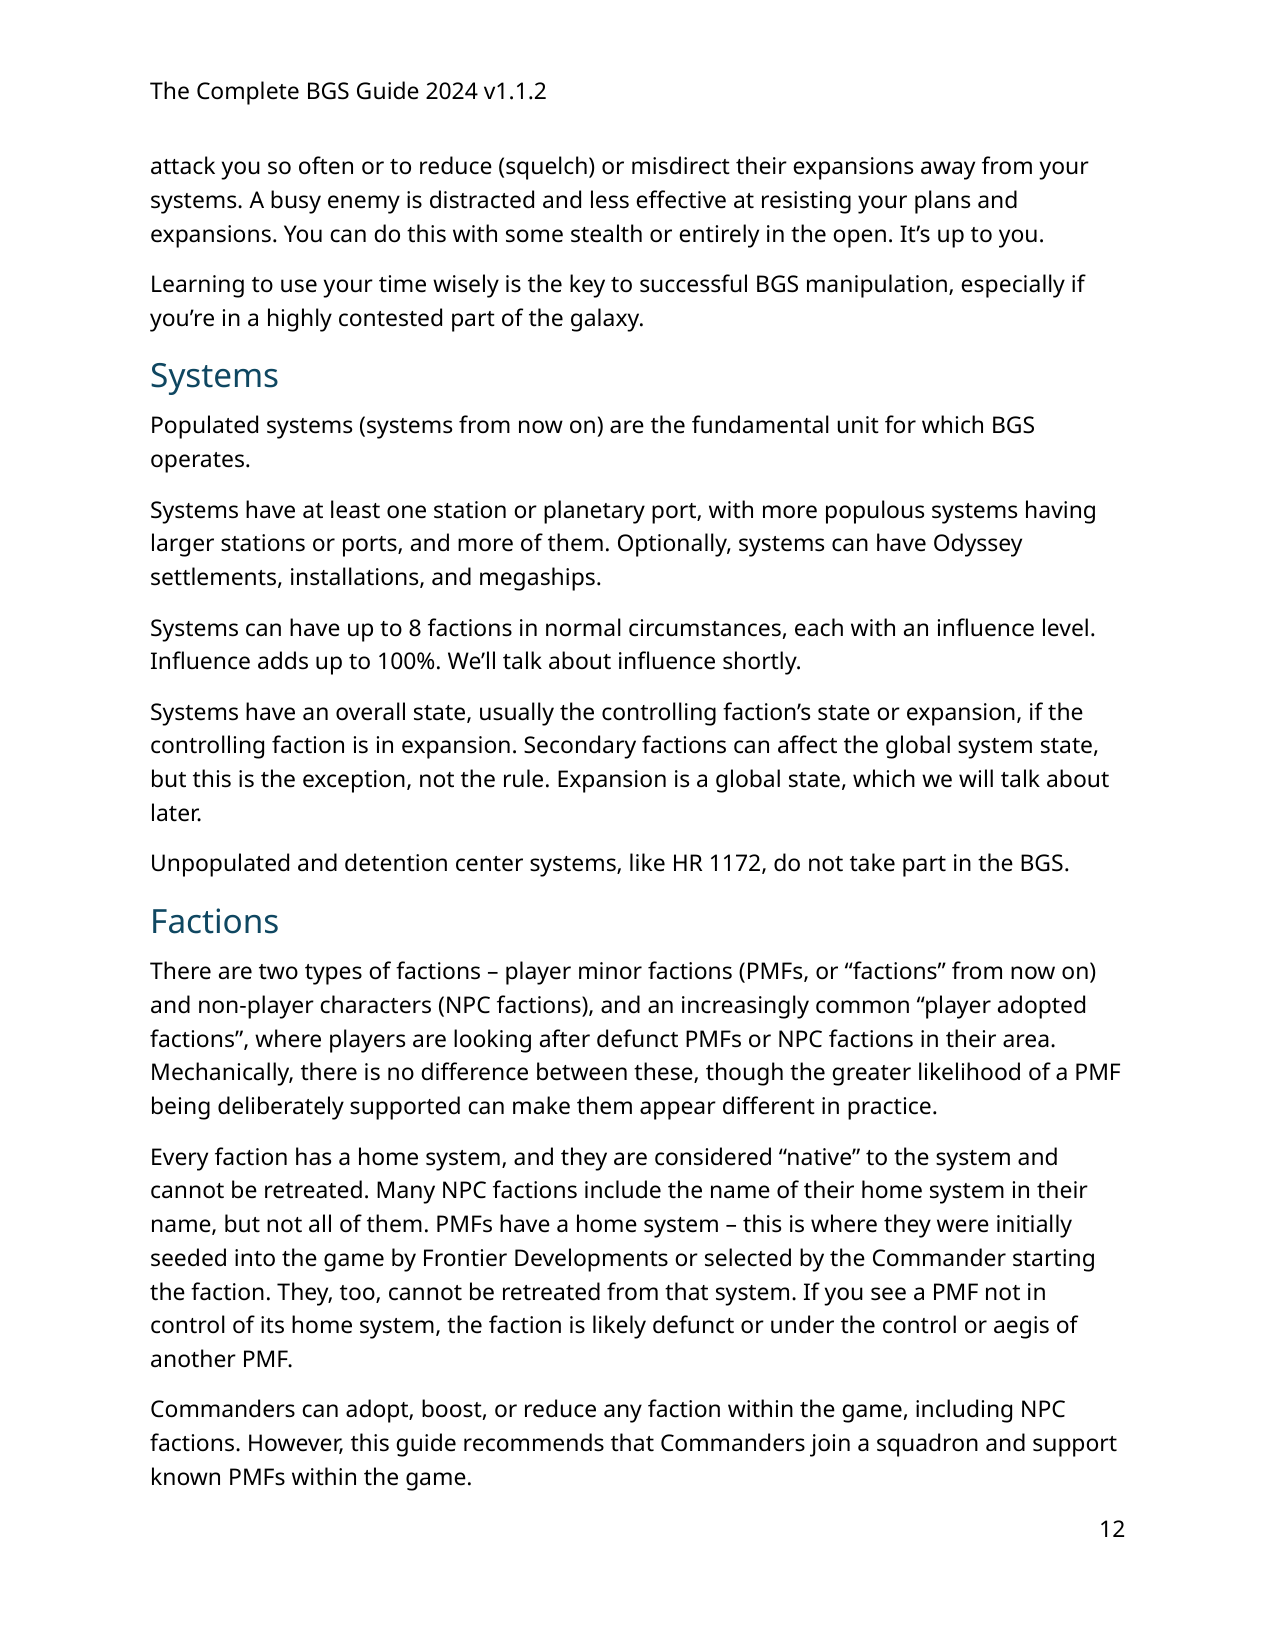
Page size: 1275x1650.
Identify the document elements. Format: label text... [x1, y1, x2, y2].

text Populated systems (systems from now on) are the fundamental unit for which BGS operates. [150, 409, 1125, 474]
text Systems can have up to 8 factions in normal circumstances, each with an influence level. Influence adds up to 100%. We’ll talk about influence shortly. [150, 611, 1125, 676]
text Systems have at least one station or planetary port, with more populous systems having larger stations or ports, and more of them. Optionally, systems can have Odyssey settlements, installations, and megaships. [150, 493, 1125, 592]
text Unpopulated and detention center systems, like HR 1172, do not take part in the BGS. [150, 847, 1125, 878]
text Every faction has a home system, and they are considered “native” to the system and cannot be retreated. Many NPC factions include the name of their home system in their name, but not all of them. PMFs have a home system – this is where they were initially seeded into the game by Frontier Developments or selected by the Commander starting the faction. They, too, cannot be retreated from that system. If you see a PMF not in control of its home system, the faction is likely defunct or under the control or aegis of another PMF. [150, 1140, 1125, 1374]
subtitle Factions [150, 898, 1125, 943]
text Learning to use your time wisely is the key to successful BGS manipulation, especially if you’re in a highly contested part of the galaxy. [150, 268, 1125, 333]
text There are two types of factions – player minor factions (PMFs, or “factions” from now on) and non-player characters (NPC factions), and an increasingly common “player adopted factions”, where players are looking after defunct PMFs or NPC factions in their area. Mechanically, there is no difference between these, though the greater likelihood of a PMF being deliberately supported can make them appear different in practice. [150, 955, 1125, 1121]
text Systems have an overall state, usually the controlling faction’s state or expansion, if the controlling faction is in expansion. Secondary factions can affect the global system state, but this is the exception, not the rule. Expansion is a global state, which we will talk about later. [150, 696, 1125, 828]
subtitle Systems [150, 352, 1125, 397]
text Commanders can adopt, boost, or reduce any faction within the game, including NPC factions. However, this guide recommends that Commanders join a squadron and support known PMFs within the game. [150, 1393, 1125, 1492]
